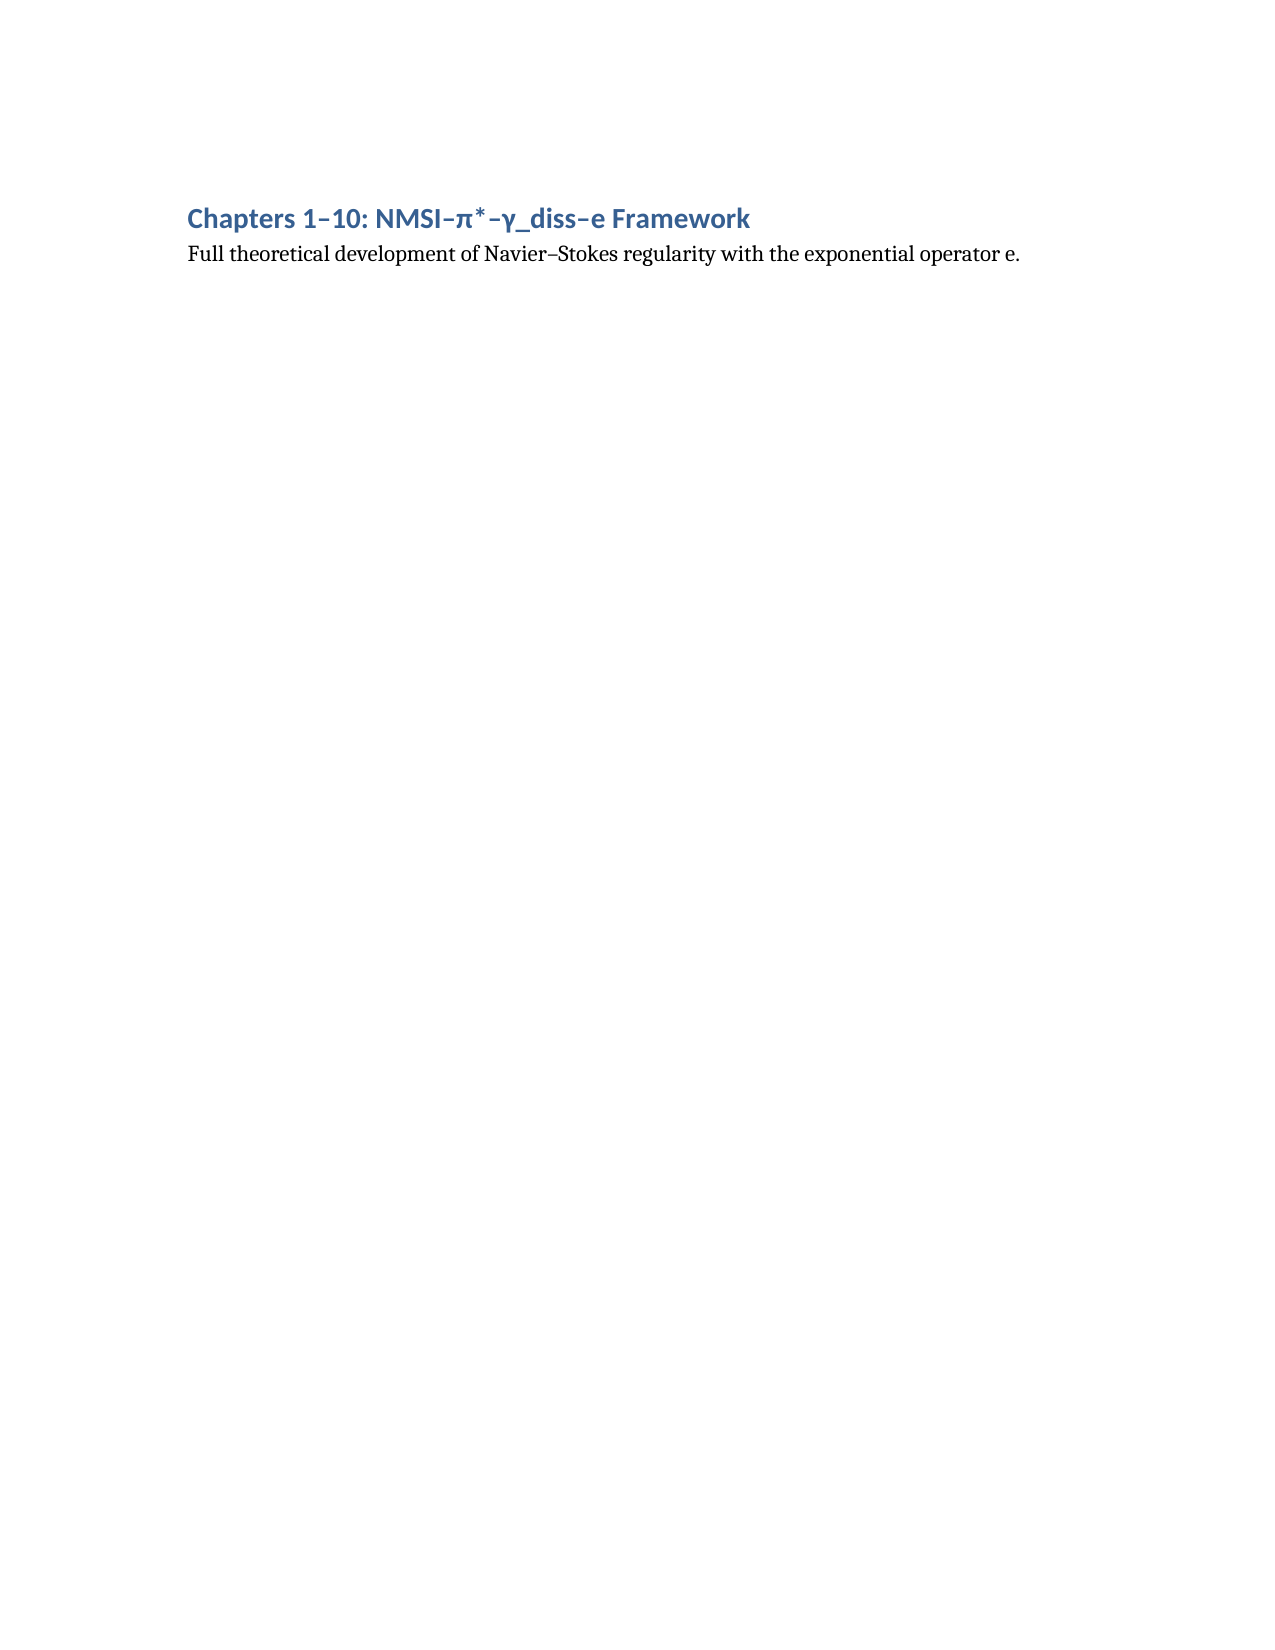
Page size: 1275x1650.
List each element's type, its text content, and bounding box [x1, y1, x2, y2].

text Full theoretical development of Navier–Stokes regularity with the exponential operator e. [187, 241, 1087, 267]
subtitle Chapters 1–10: NMSI–π*–γ_diss–e Framework [187, 200, 1087, 236]
